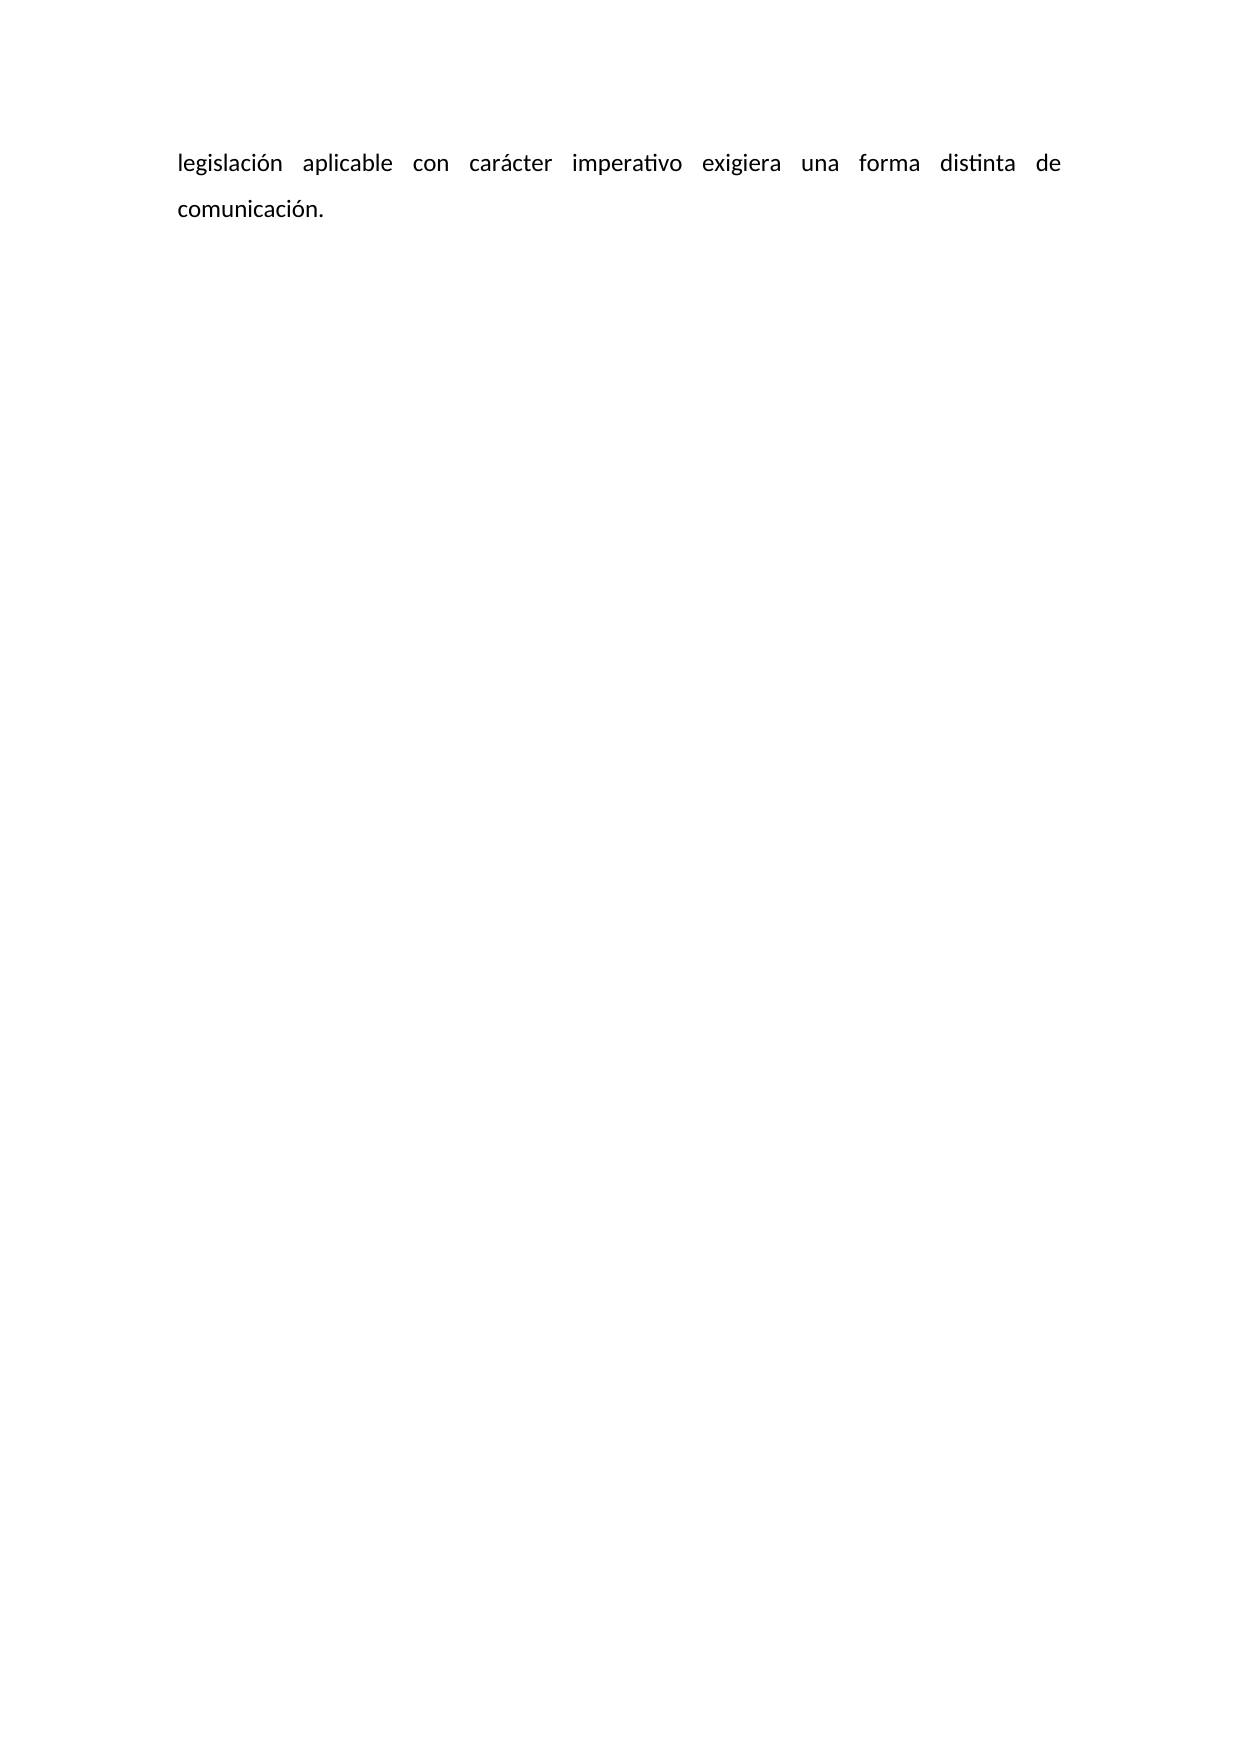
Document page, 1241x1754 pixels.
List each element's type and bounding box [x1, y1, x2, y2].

text [177, 148, 1063, 361]
